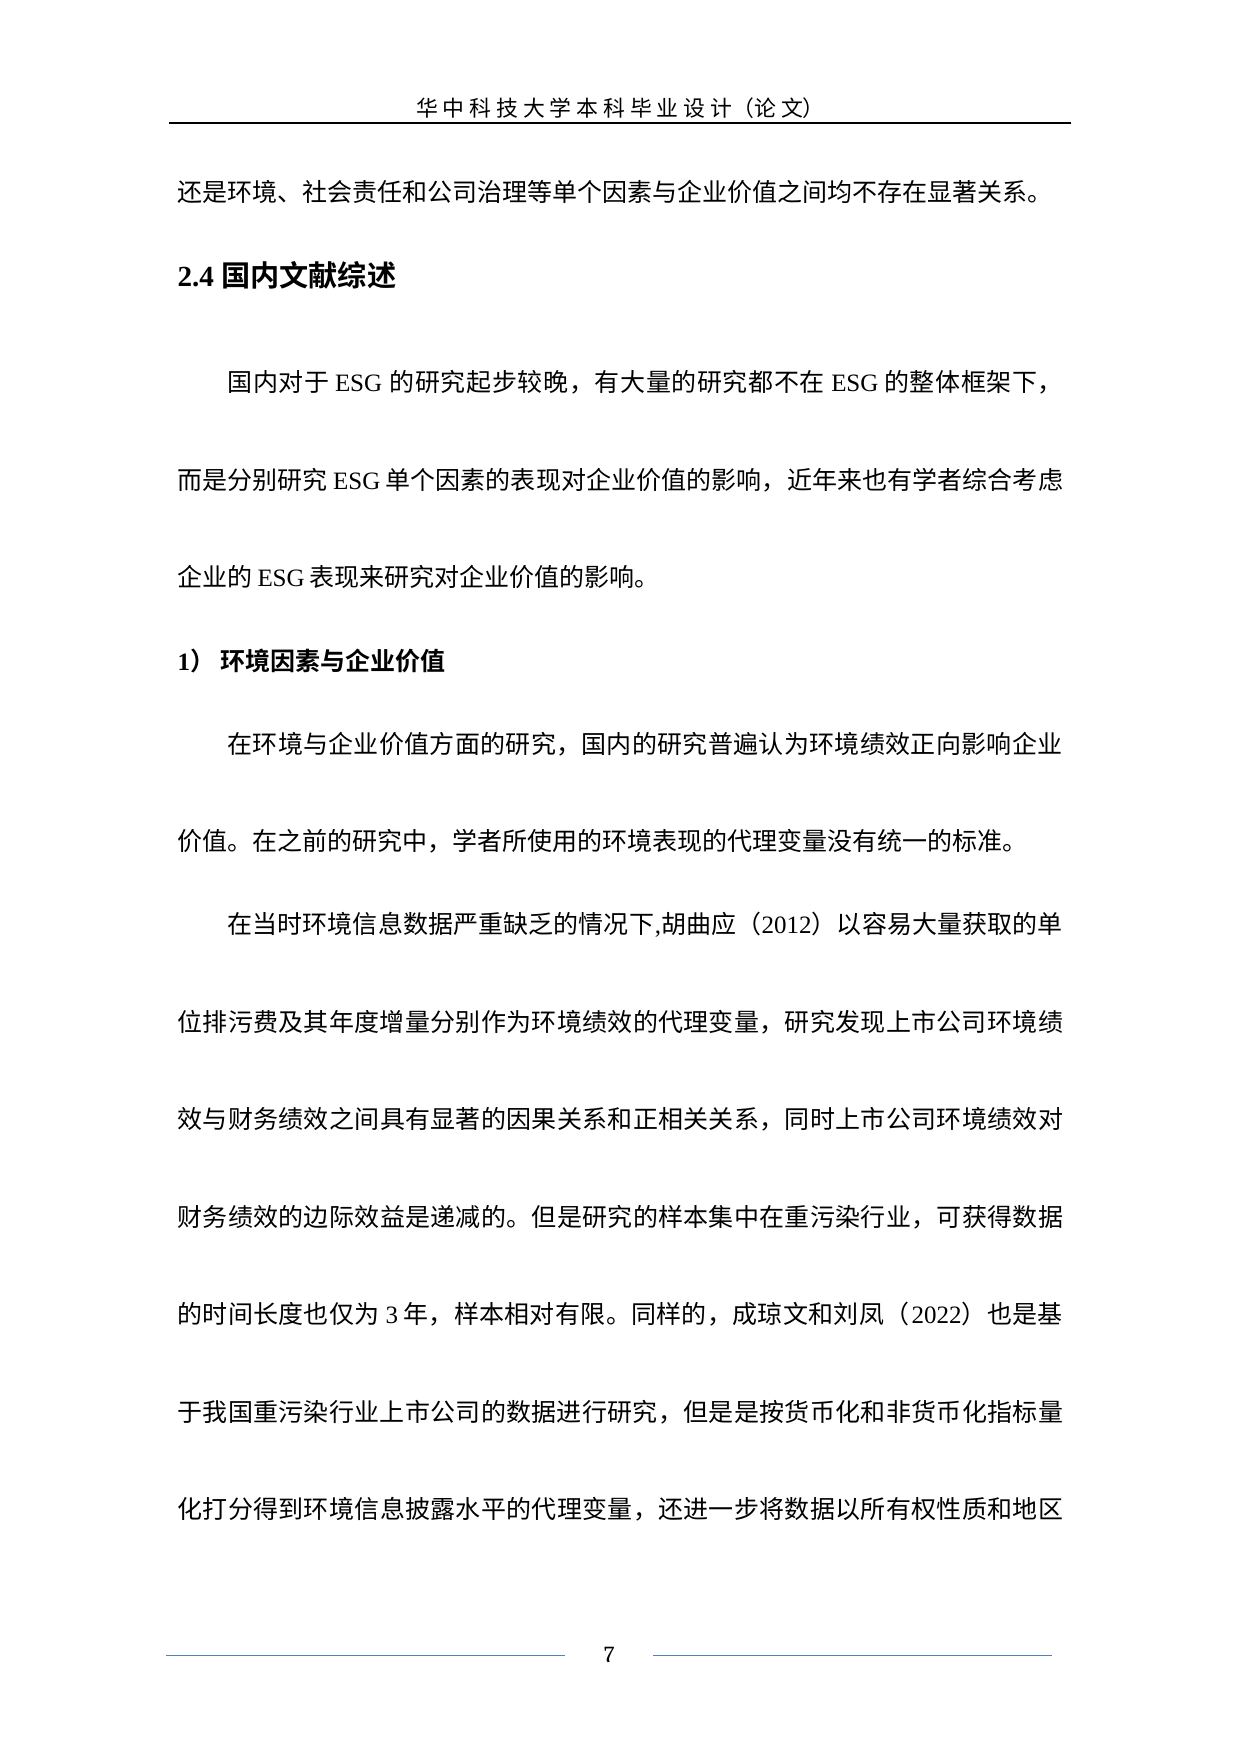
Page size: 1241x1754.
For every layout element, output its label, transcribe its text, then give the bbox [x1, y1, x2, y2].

text 在环境与企业价值方面的研究，国内的研究普遍认为环境绩效正向影响企业价值。在之前的研究中，学者所使用的环境表现的代理变量没有统一的标准。 [177, 710, 1063, 872]
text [177, 158, 1063, 223]
text 2.4 国内文献综述 [177, 241, 1063, 306]
text 国内对于ESG 的研究起步较晚，有大量的研究都不在ESG的整体框架下，而是分别研究ESG单个因素的表现对企业价值的影响，近年来也有学者综合考虑企业的ESG表现来研究对企业价值的影响。 [177, 348, 1063, 608]
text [177, 890, 1063, 1540]
list 环境因素与企业价值 [177, 627, 1063, 692]
